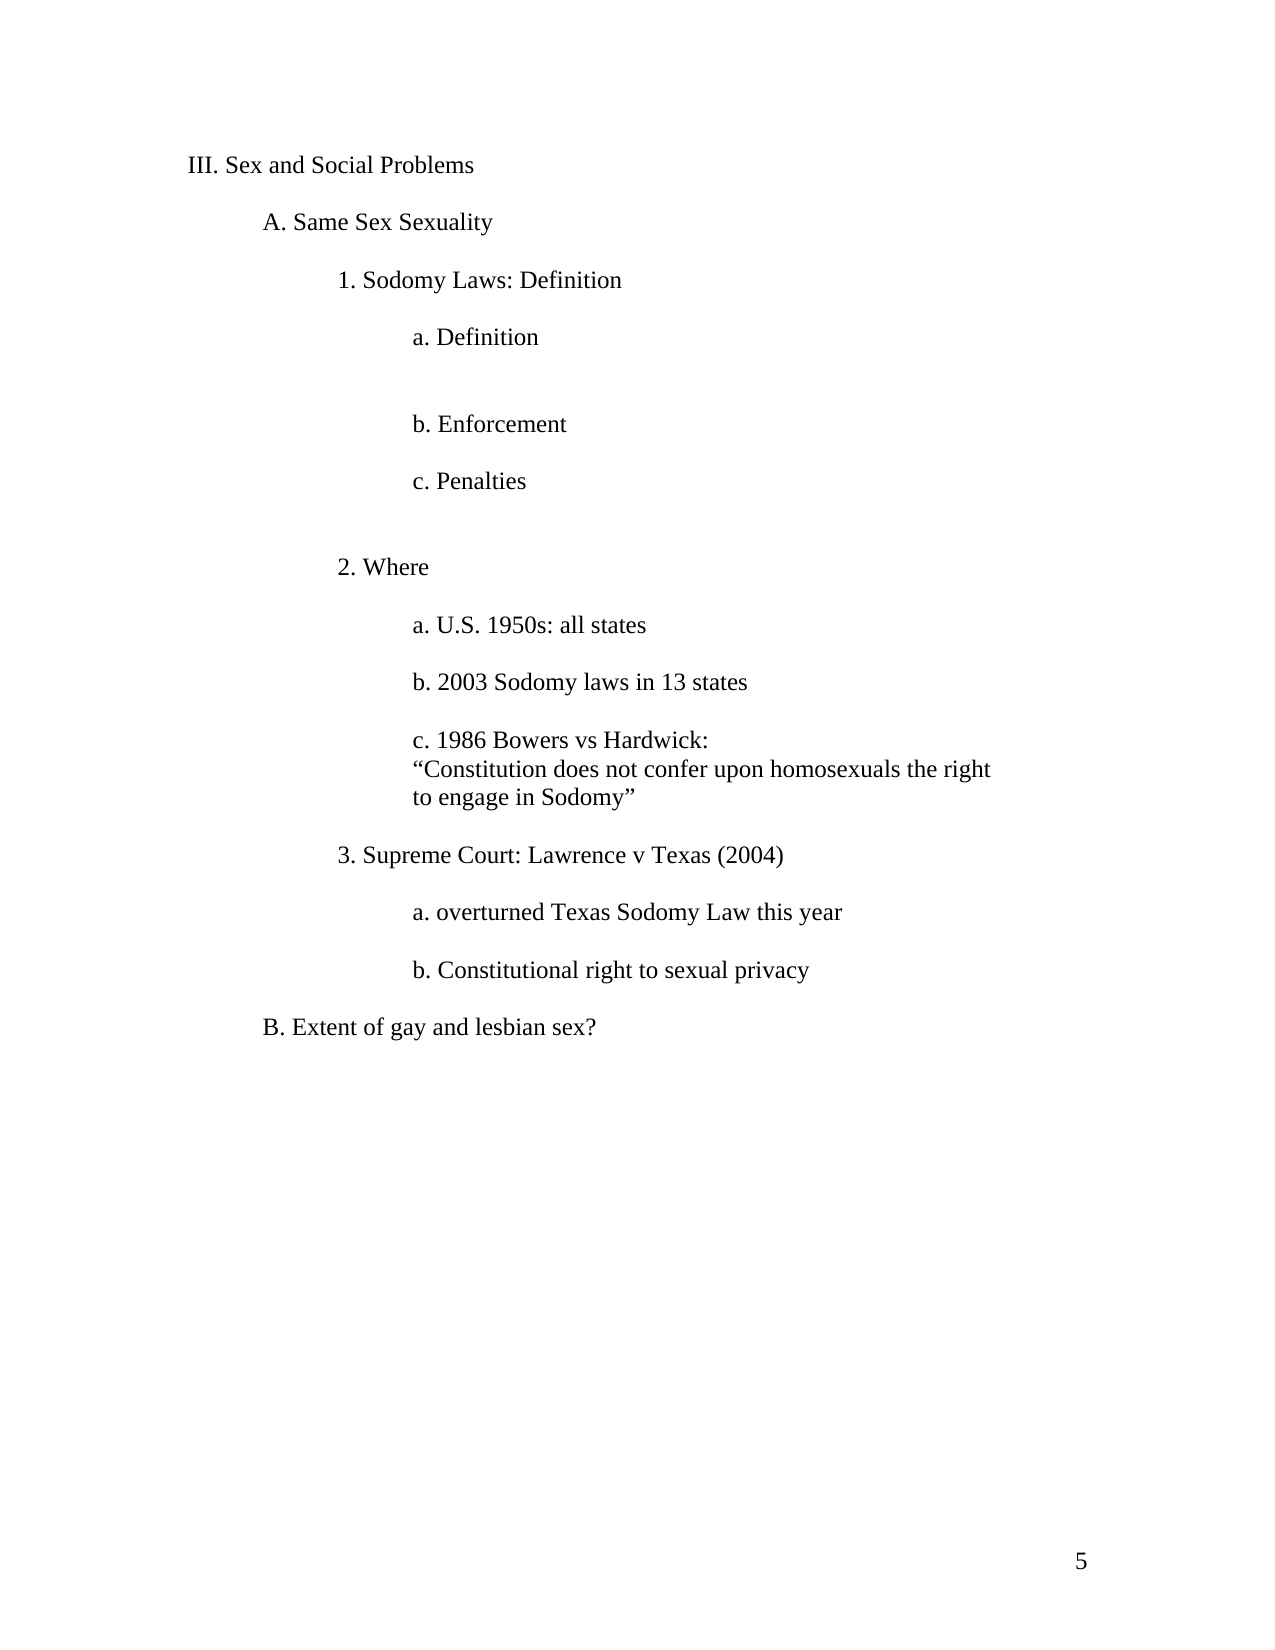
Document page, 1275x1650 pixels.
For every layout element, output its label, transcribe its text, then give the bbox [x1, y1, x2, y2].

text to engage in Sodomy” [187, 782, 1162, 811]
text “Constitution does not confer upon homosexuals the right [187, 754, 1162, 782]
text a. overturned Texas Sodomy Law this year [187, 897, 1162, 926]
text a. Definition [187, 322, 1162, 351]
text a. U.S. 1950s: all states [337, 610, 1162, 639]
text A. Same Sex Sexuality [187, 207, 1162, 236]
text c. Penalties [187, 466, 1162, 495]
text 3. Supreme Court: Lawrence v Texas (2004) [187, 840, 1162, 869]
text B. Extent of gay and lesbian sex? [187, 1012, 1162, 1041]
text c. 1986 Bowers vs Hardwick: [187, 725, 1162, 754]
text b. Enforcement [187, 409, 1162, 437]
text III. Sex and Social Problems [187, 150, 1162, 179]
text 2. Where [187, 552, 1087, 581]
text b. Constitutional right to sexual privacy [187, 955, 1162, 984]
text b. 2003 Sodomy laws in 13 states [187, 667, 1162, 696]
text 1. Sodomy Laws: Definition [187, 265, 1162, 294]
